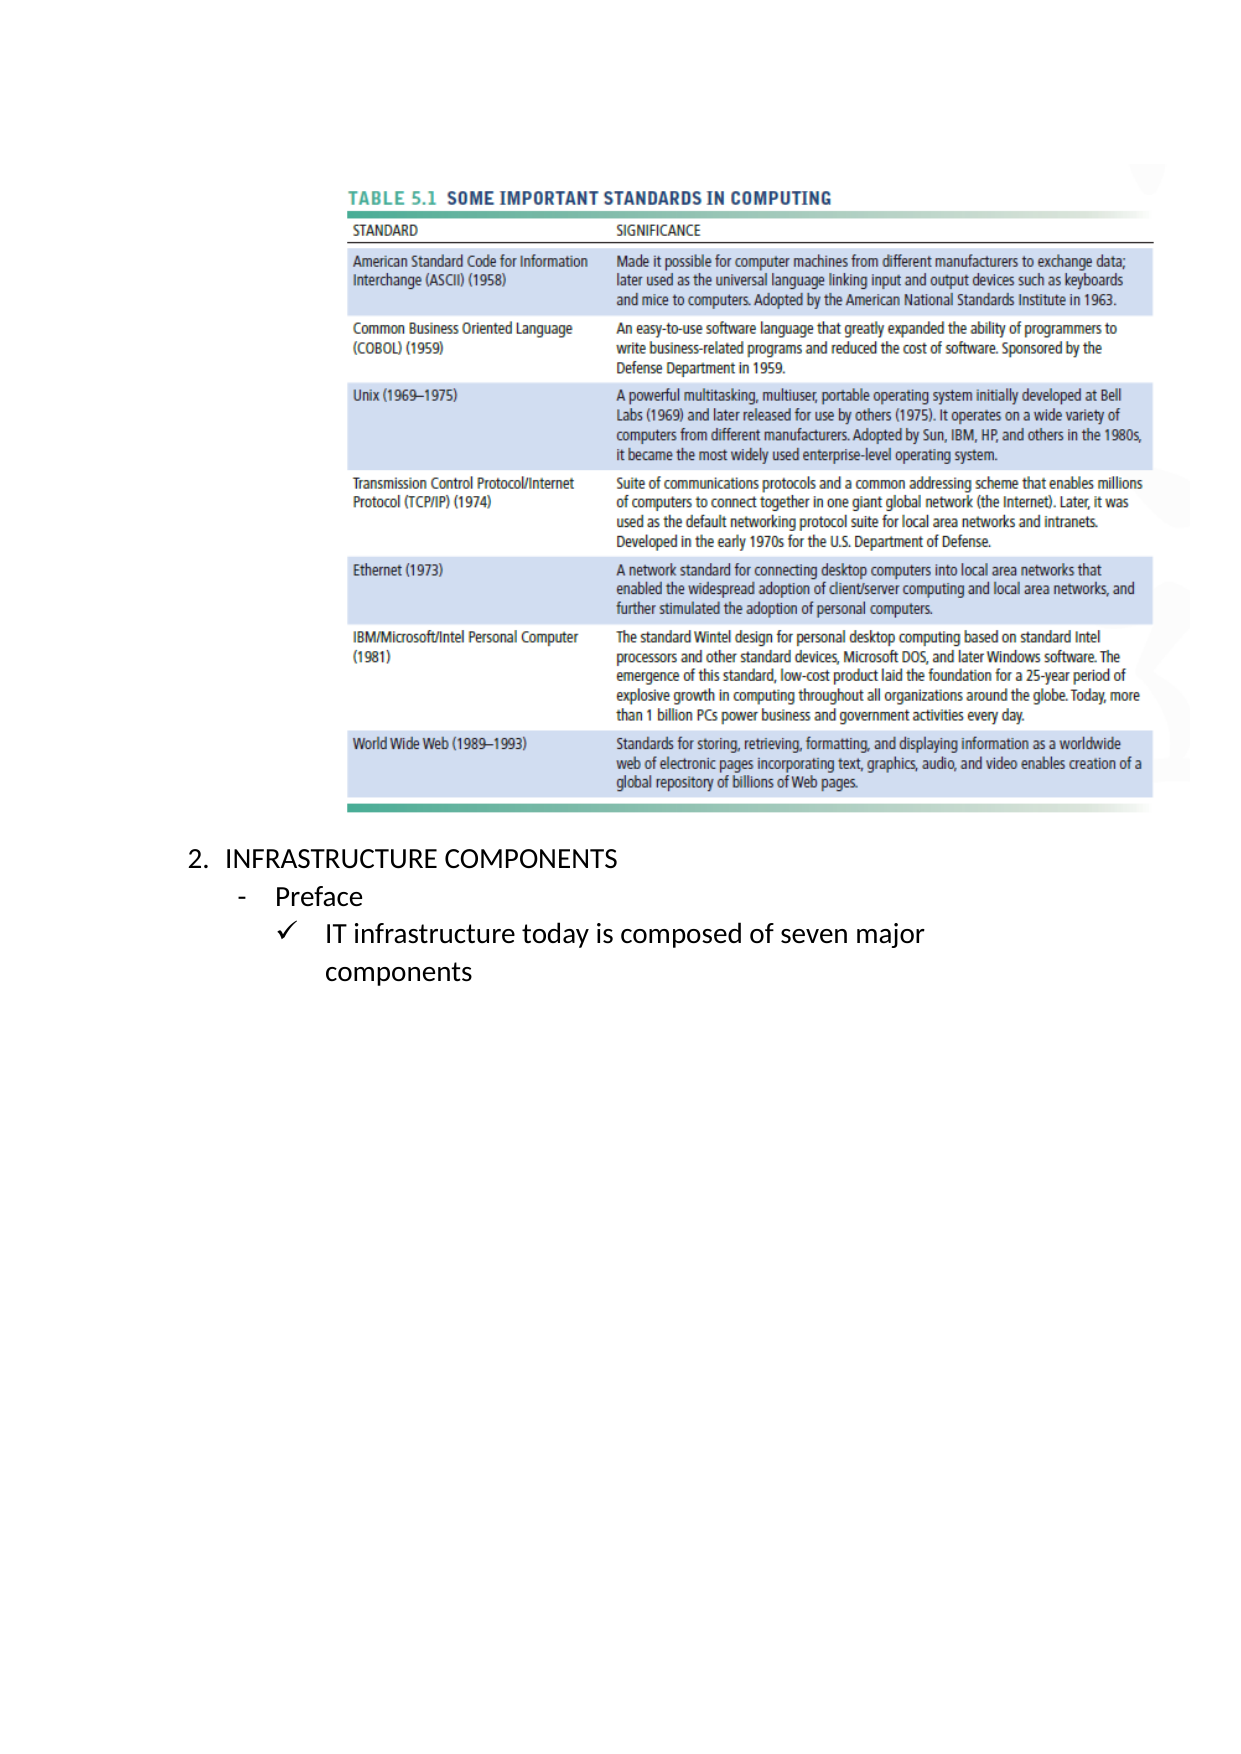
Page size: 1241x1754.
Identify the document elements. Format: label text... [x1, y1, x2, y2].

list IT infrastructure today is composed of seven major components [275, 914, 1053, 989]
list INFRASTRUCTURE COMPONENTS [187, 839, 1053, 877]
picture [325, 164, 1191, 836]
list Preface [237, 877, 1053, 914]
